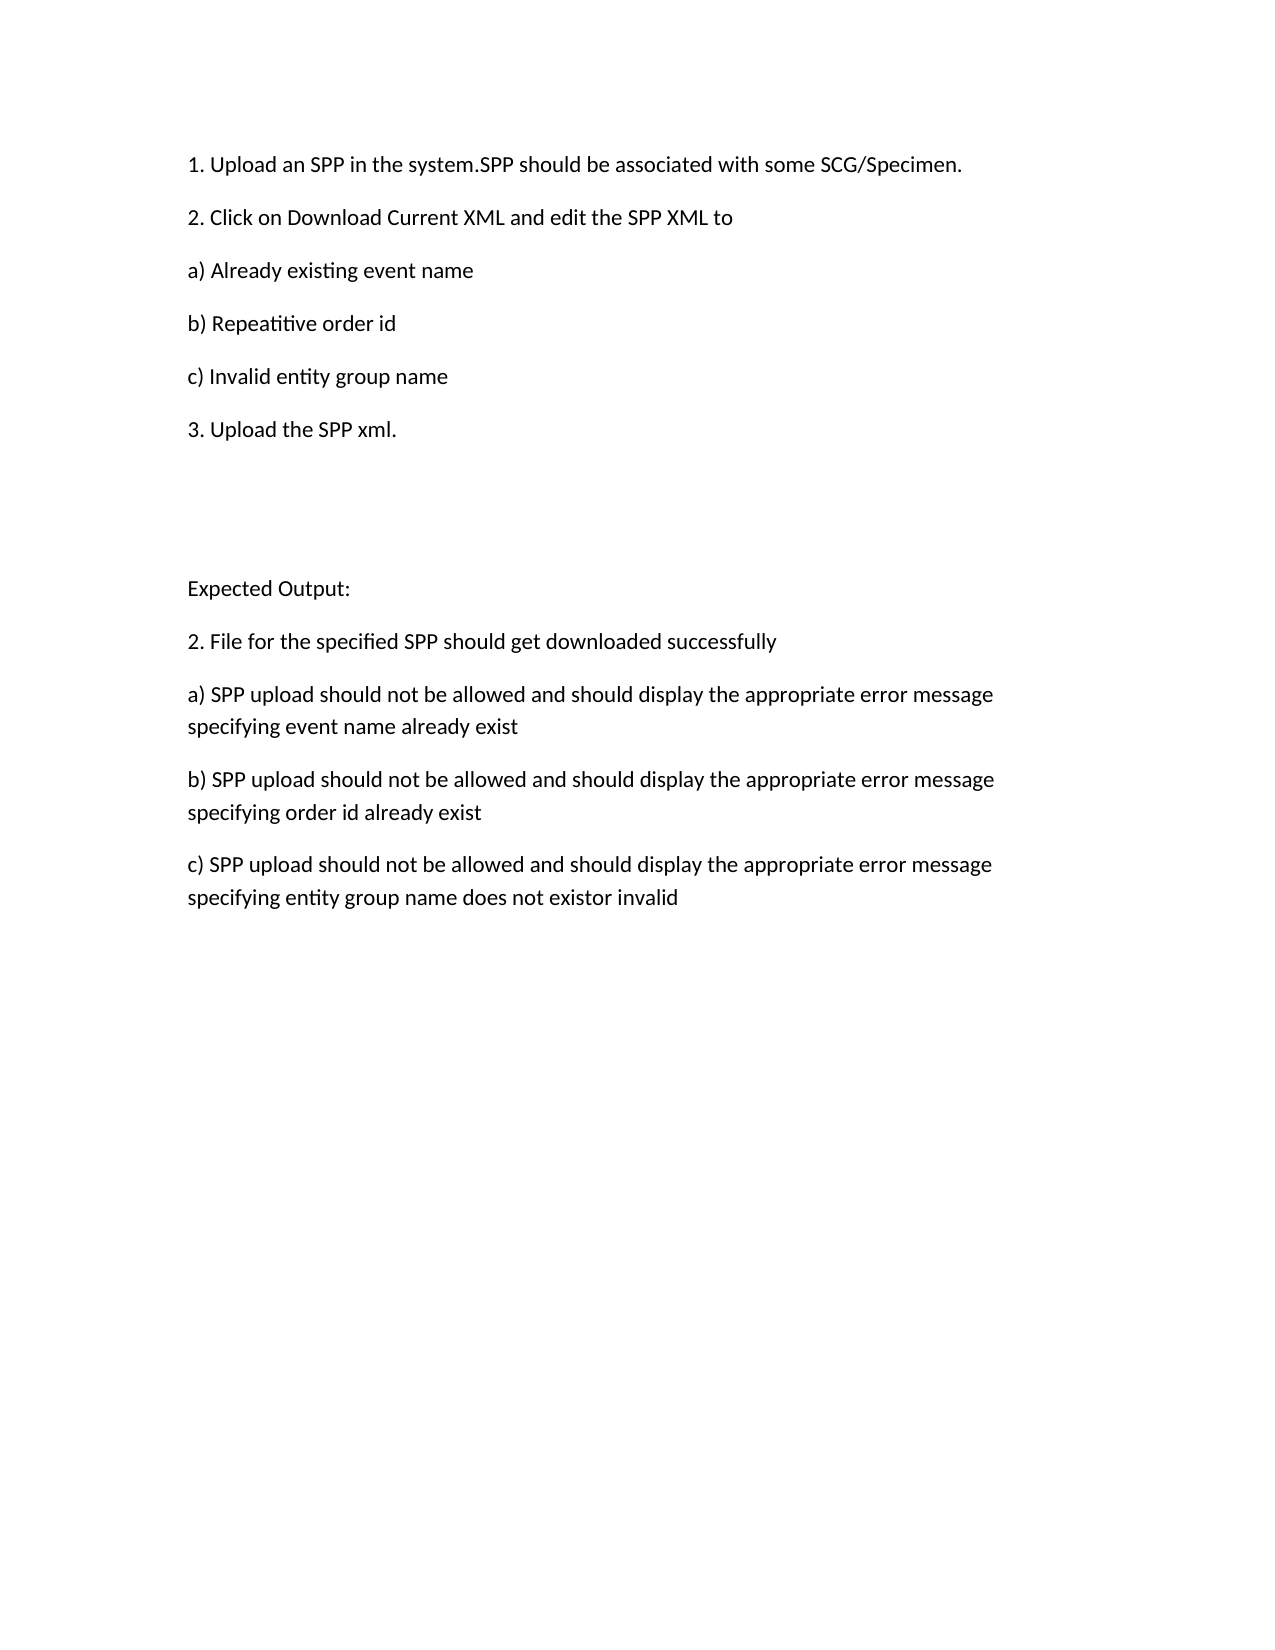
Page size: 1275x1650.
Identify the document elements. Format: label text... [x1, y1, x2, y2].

text 1. Upload an SPP in the system.SPP should be associated with some SCG/Specimen. [187, 150, 1087, 178]
text Expected Output: [187, 574, 1087, 602]
text c) Invalid entity group name [187, 362, 1087, 390]
text b) SPP upload should not be allowed and should display the appropriate error message specifying order id already exist [187, 765, 1087, 826]
text 2. Click on Download Current XML and edit the SPP XML to [187, 203, 1087, 231]
text 2. File for the specified SPP should get downloaded successfully [187, 627, 1087, 655]
text b) Repeatitive order id [187, 309, 1087, 337]
text a) Already existing event name [187, 256, 1087, 284]
text 3. Upload the SPP xml. [187, 415, 1087, 443]
text c) SPP upload should not be allowed and should display the appropriate error message specifying entity group name does not existor invalid [187, 851, 1087, 911]
text a) SPP upload should not be allowed and should display the appropriate error message specifying event name already exist [187, 680, 1087, 740]
